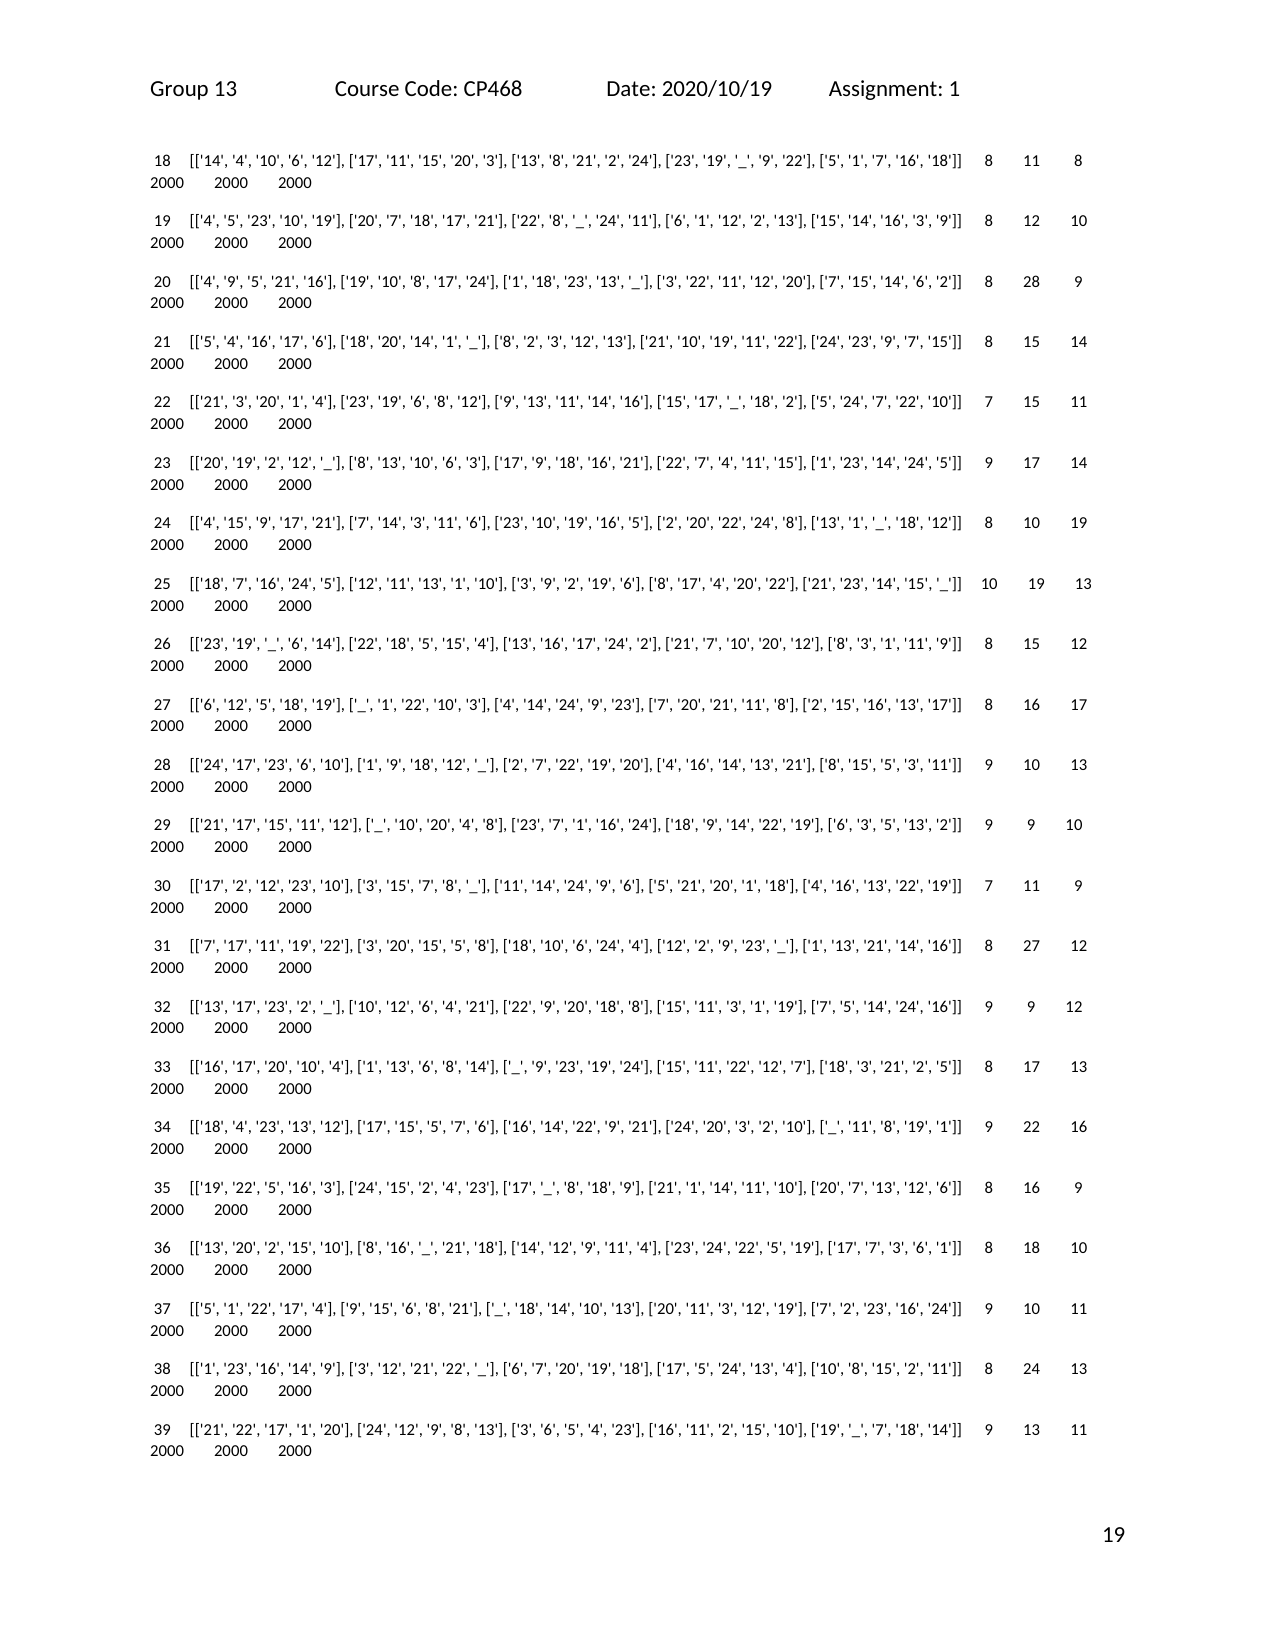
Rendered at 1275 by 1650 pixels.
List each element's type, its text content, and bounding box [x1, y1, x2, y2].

text 38 [['1', '23', '16', '14', '9'], ['3', '12', '21', '22', '_'], ['6', '7', '20', '19', '18'], ['17', '5', '24', '13', '4'], ['10', '8', '15', '2', '11']] 8 24 13 2000 2000 2000 [150, 1358, 1125, 1401]
text 27 [['6', '12', '5', '18', '19'], ['_', '1', '22', '10', '3'], ['4', '14', '24', '9', '23'], ['7', '20', '21', '11', '8'], ['2', '15', '16', '13', '17']] 8 16 17 2000 2000 2000 [150, 694, 1125, 736]
text 35 [['19', '22', '5', '16', '3'], ['24', '15', '2', '4', '23'], ['17', '_', '8', '18', '9'], ['21', '1', '14', '11', '10'], ['20', '7', '13', '12', '6']] 8 16 9 2000 2000 2000 [150, 1177, 1125, 1219]
text 26 [['23', '19', '_', '6', '14'], ['22', '18', '5', '15', '4'], ['13', '16', '17', '24', '2'], ['21', '7', '10', '20', '12'], ['8', '3', '1', '11', '9']] 8 15 12 2000 2000 2000 [150, 633, 1125, 676]
text 31 [['7', '17', '11', '19', '22'], ['3', '20', '15', '5', '8'], ['18', '10', '6', '24', '4'], ['12', '2', '9', '23', '_'], ['1', '13', '21', '14', '16']] 8 27 12 2000 2000 2000 [150, 935, 1125, 978]
text 28 [['24', '17', '23', '6', '10'], ['1', '9', '18', '12', '_'], ['2', '7', '22', '19', '20'], ['4', '16', '14', '13', '21'], ['8', '15', '5', '3', '11']] 9 10 13 2000 2000 2000 [150, 754, 1125, 796]
text 33 [['16', '17', '20', '10', '4'], ['1', '13', '6', '8', '14'], ['_', '9', '23', '19', '24'], ['15', '11', '22', '12', '7'], ['18', '3', '21', '2', '5']] 8 17 13 2000 2000 2000 [150, 1056, 1125, 1098]
text 24 [['4', '15', '9', '17', '21'], ['7', '14', '3', '11', '6'], ['23', '10', '19', '16', '5'], ['2', '20', '22', '24', '8'], ['13', '1', '_', '18', '12']] 8 10 19 2000 2000 2000 [150, 512, 1125, 555]
text 29 [['21', '17', '15', '11', '12'], ['_', '10', '20', '4', '8'], ['23', '7', '1', '16', '24'], ['18', '9', '14', '22', '19'], ['6', '3', '5', '13', '2']] 9 9 10 2000 2000 2000 [150, 814, 1125, 857]
text 39 [['21', '22', '17', '1', '20'], ['24', '12', '9', '8', '13'], ['3', '6', '5', '4', '23'], ['16', '11', '2', '15', '10'], ['19', '_', '7', '18', '14']] 9 13 11 2000 2000 2000 [150, 1419, 1125, 1461]
text 34 [['18', '4', '23', '13', '12'], ['17', '15', '5', '7', '6'], ['16', '14', '22', '9', '21'], ['24', '20', '3', '2', '10'], ['_', '11', '8', '19', '1']] 9 22 16 2000 2000 2000 [150, 1117, 1125, 1159]
text 30 [['17', '2', '12', '23', '10'], ['3', '15', '7', '8', '_'], ['11', '14', '24', '9', '6'], ['5', '21', '20', '1', '18'], ['4', '16', '13', '22', '19']] 7 11 9 2000 2000 2000 [150, 875, 1125, 917]
text 37 [['5', '1', '22', '17', '4'], ['9', '15', '6', '8', '21'], ['_', '18', '14', '10', '13'], ['20', '11', '3', '12', '19'], ['7', '2', '23', '16', '24']] 9 10 11 2000 2000 2000 [150, 1298, 1125, 1340]
text 22 [['21', '3', '20', '1', '4'], ['23', '19', '6', '8', '12'], ['9', '13', '11', '14', '16'], ['15', '17', '_', '18', '2'], ['5', '24', '7', '22', '10']] 7 15 11 2000 2000 2000 [150, 392, 1125, 434]
text 21 [['5', '4', '16', '17', '6'], ['18', '20', '14', '1', '_'], ['8', '2', '3', '12', '13'], ['21', '10', '19', '11', '22'], ['24', '23', '9', '7', '15']] 8 15 14 2000 2000 2000 [150, 331, 1125, 373]
text 25 [['18', '7', '16', '24', '5'], ['12', '11', '13', '1', '10'], ['3', '9', '2', '19', '6'], ['8', '17', '4', '20', '22'], ['21', '23', '14', '15', '_']] 10 19 13 2000 2000 2000 [150, 573, 1125, 615]
text 19 [['4', '5', '23', '10', '19'], ['20', '7', '18', '17', '21'], ['22', '8', '_', '24', '11'], ['6', '1', '12', '2', '13'], ['15', '14', '16', '3', '9']] 8 12 10 2000 2000 2000 [150, 210, 1125, 253]
text 36 [['13', '20', '2', '15', '10'], ['8', '16', '_', '21', '18'], ['14', '12', '9', '11', '4'], ['23', '24', '22', '5', '19'], ['17', '7', '3', '6', '1']] 8 18 10 2000 2000 2000 [150, 1237, 1125, 1280]
text 20 [['4', '9', '5', '21', '16'], ['19', '10', '8', '17', '24'], ['1', '18', '23', '13', '_'], ['3', '22', '11', '12', '20'], ['7', '15', '14', '6', '2']] 8 28 9 2000 2000 2000 [150, 271, 1125, 313]
text 23 [['20', '19', '2', '12', '_'], ['8', '13', '10', '6', '3'], ['17', '9', '18', '16', '21'], ['22', '7', '4', '11', '15'], ['1', '23', '14', '24', '5']] 9 17 14 2000 2000 2000 [150, 452, 1125, 494]
text 18 [['14', '4', '10', '6', '12'], ['17', '11', '15', '20', '3'], ['13', '8', '21', '2', '24'], ['23', '19', '_', '9', '22'], ['5', '1', '7', '16', '18']] 8 11 8 2000 2000 2000 [150, 150, 1125, 192]
text 32 [['13', '17', '23', '2', '_'], ['10', '12', '6', '4', '21'], ['22', '9', '20', '18', '8'], ['15', '11', '3', '1', '19'], ['7', '5', '14', '24', '16']] 9 9 12 2000 2000 2000 [150, 996, 1125, 1038]
